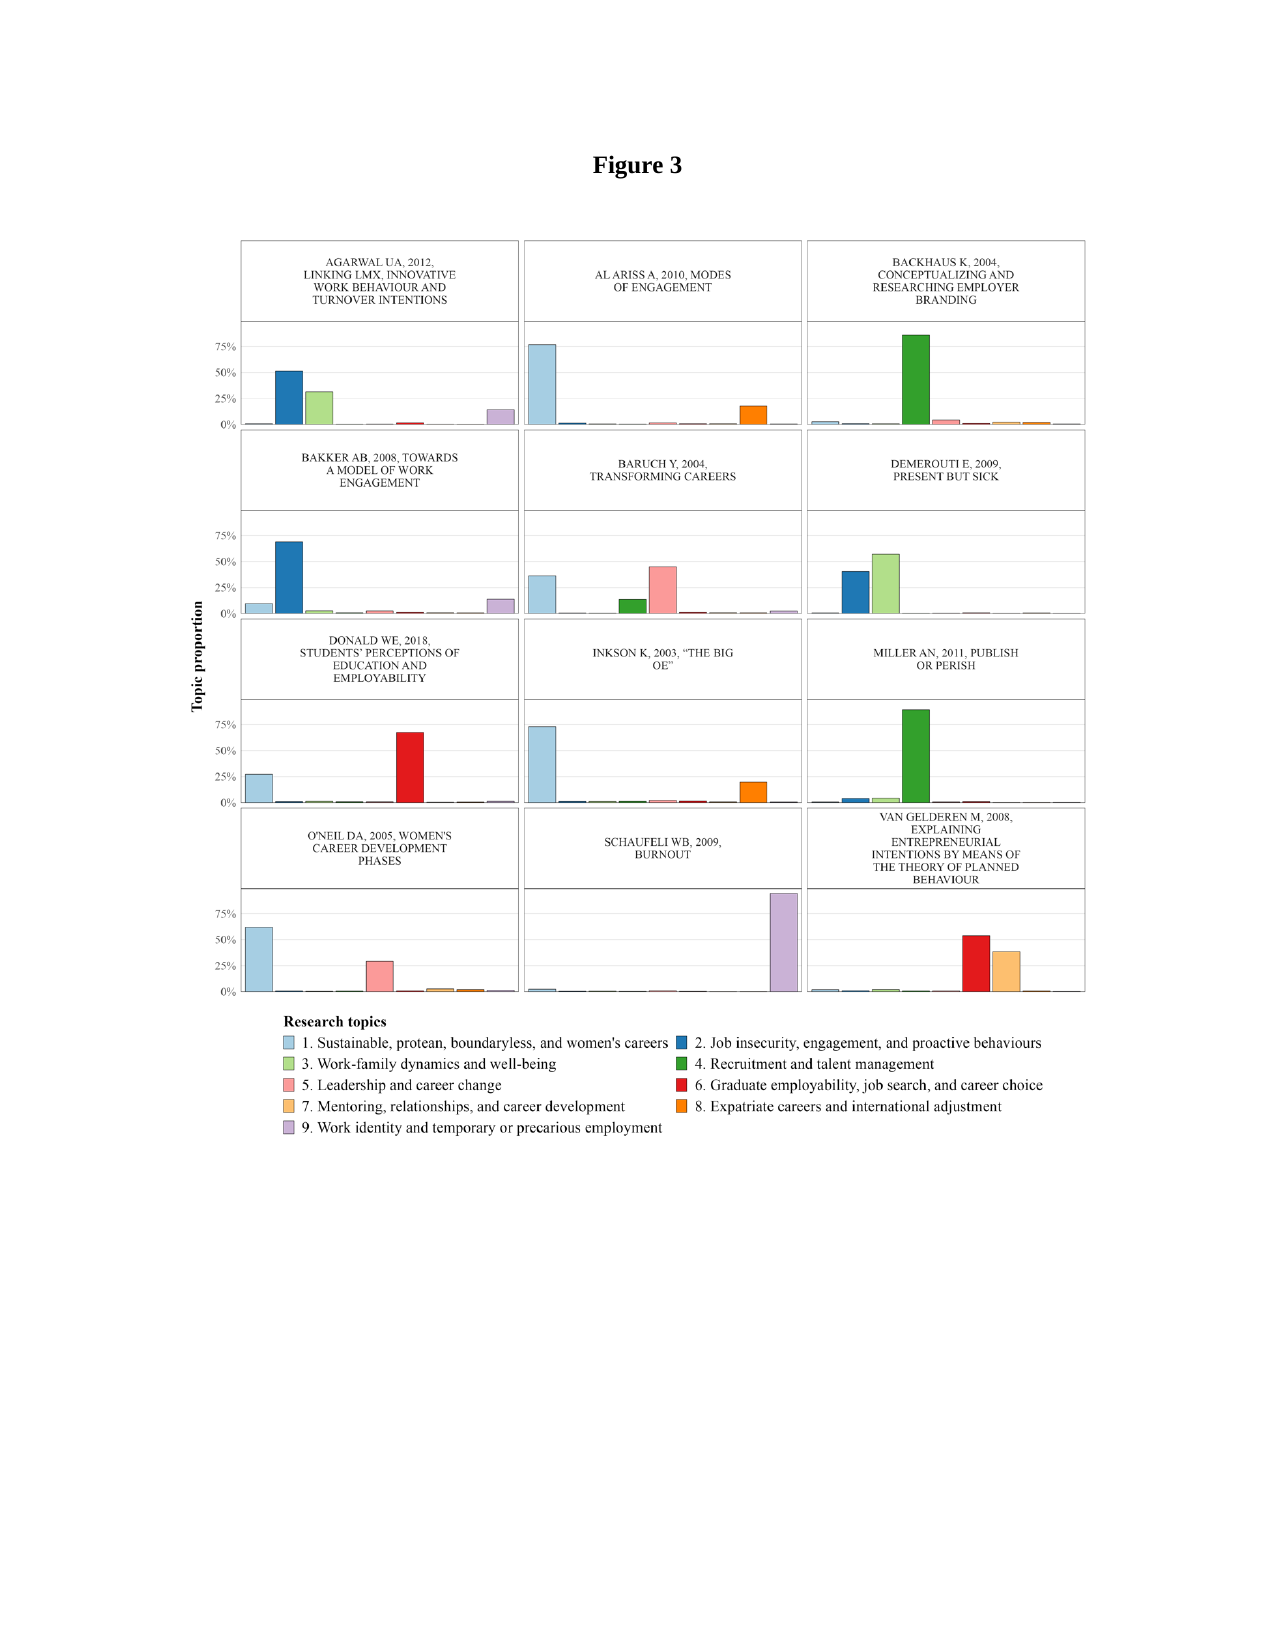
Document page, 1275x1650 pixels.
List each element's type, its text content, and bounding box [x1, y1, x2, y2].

picture [150, 199, 1125, 1175]
text Figure 3 [150, 150, 1125, 179]
